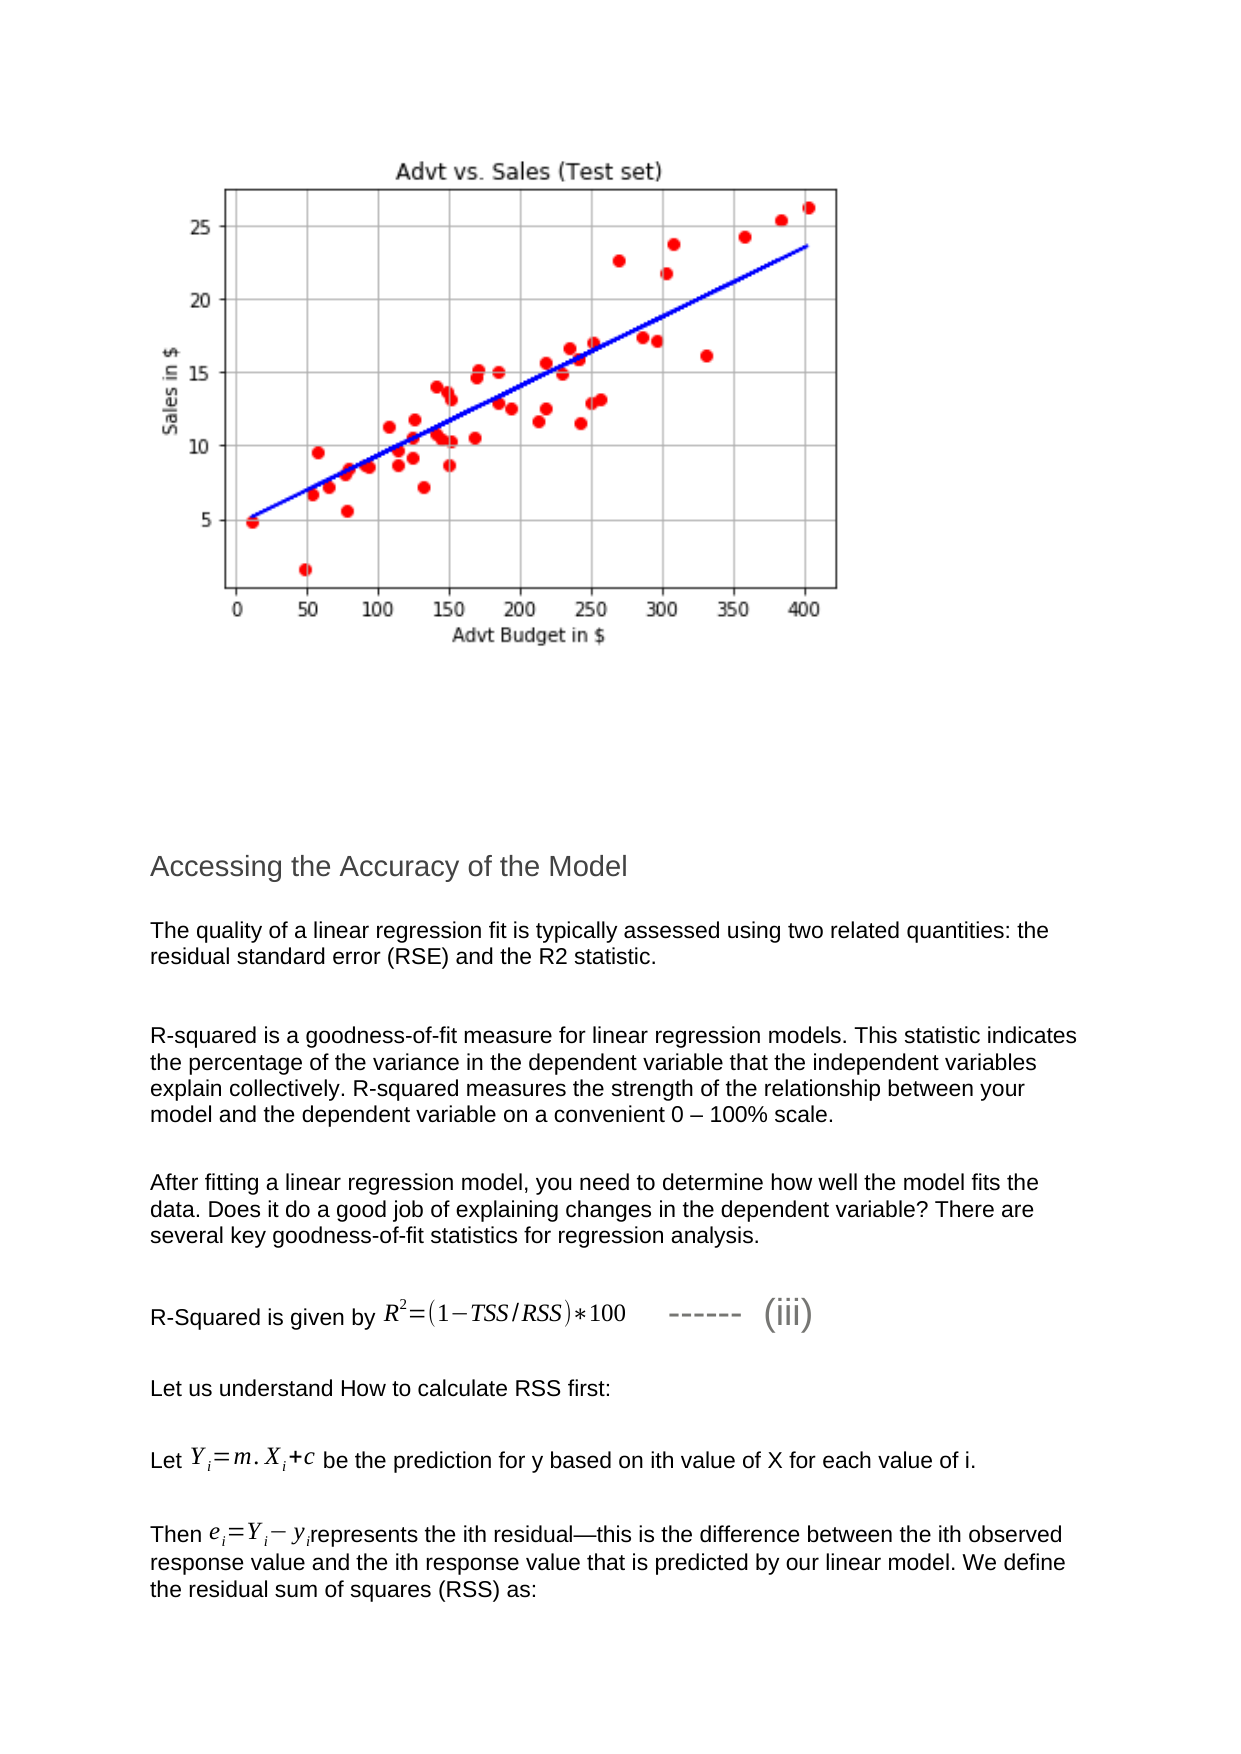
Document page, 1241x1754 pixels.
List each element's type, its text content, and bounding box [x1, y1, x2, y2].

text Then represents the ith residual—this is the difference between the ith observed response value and the ith response value that is predicted by our linear model. We define the residual sum of squares (RSS) as: [150, 1518, 1090, 1602]
text R-squared is a goodness-of-fit measure for linear regression models. This statistic indicates the percentage of the variance in the dependent variable that the independent variables explain collectively. R-squared measures the strength of the relationship between your model and the dependent variable on a convenient 0 – 100% scale. [150, 1022, 1090, 1128]
text The quality of a linear regression fit is typically assessed using two related quantities: the residual standard error (RSE) and the R2 statistic. [150, 917, 1090, 969]
text R-Squared is given by ------ (iii) [150, 1290, 1090, 1333]
picture [150, 150, 854, 657]
text Let us understand How to calculate RSS first: [150, 1375, 1090, 1401]
subtitle Accessing the Accuracy of the Model [150, 848, 1090, 882]
text After fitting a linear regression model, you need to determine how well the model fits the data. Does it do a good job of explaining changes in the dependent variable? There are several key goodness-of-fit statistics for regression analysis. [150, 1169, 1090, 1248]
text Let be the prediction for y based on ith value of X for each value of i. [150, 1443, 1090, 1476]
